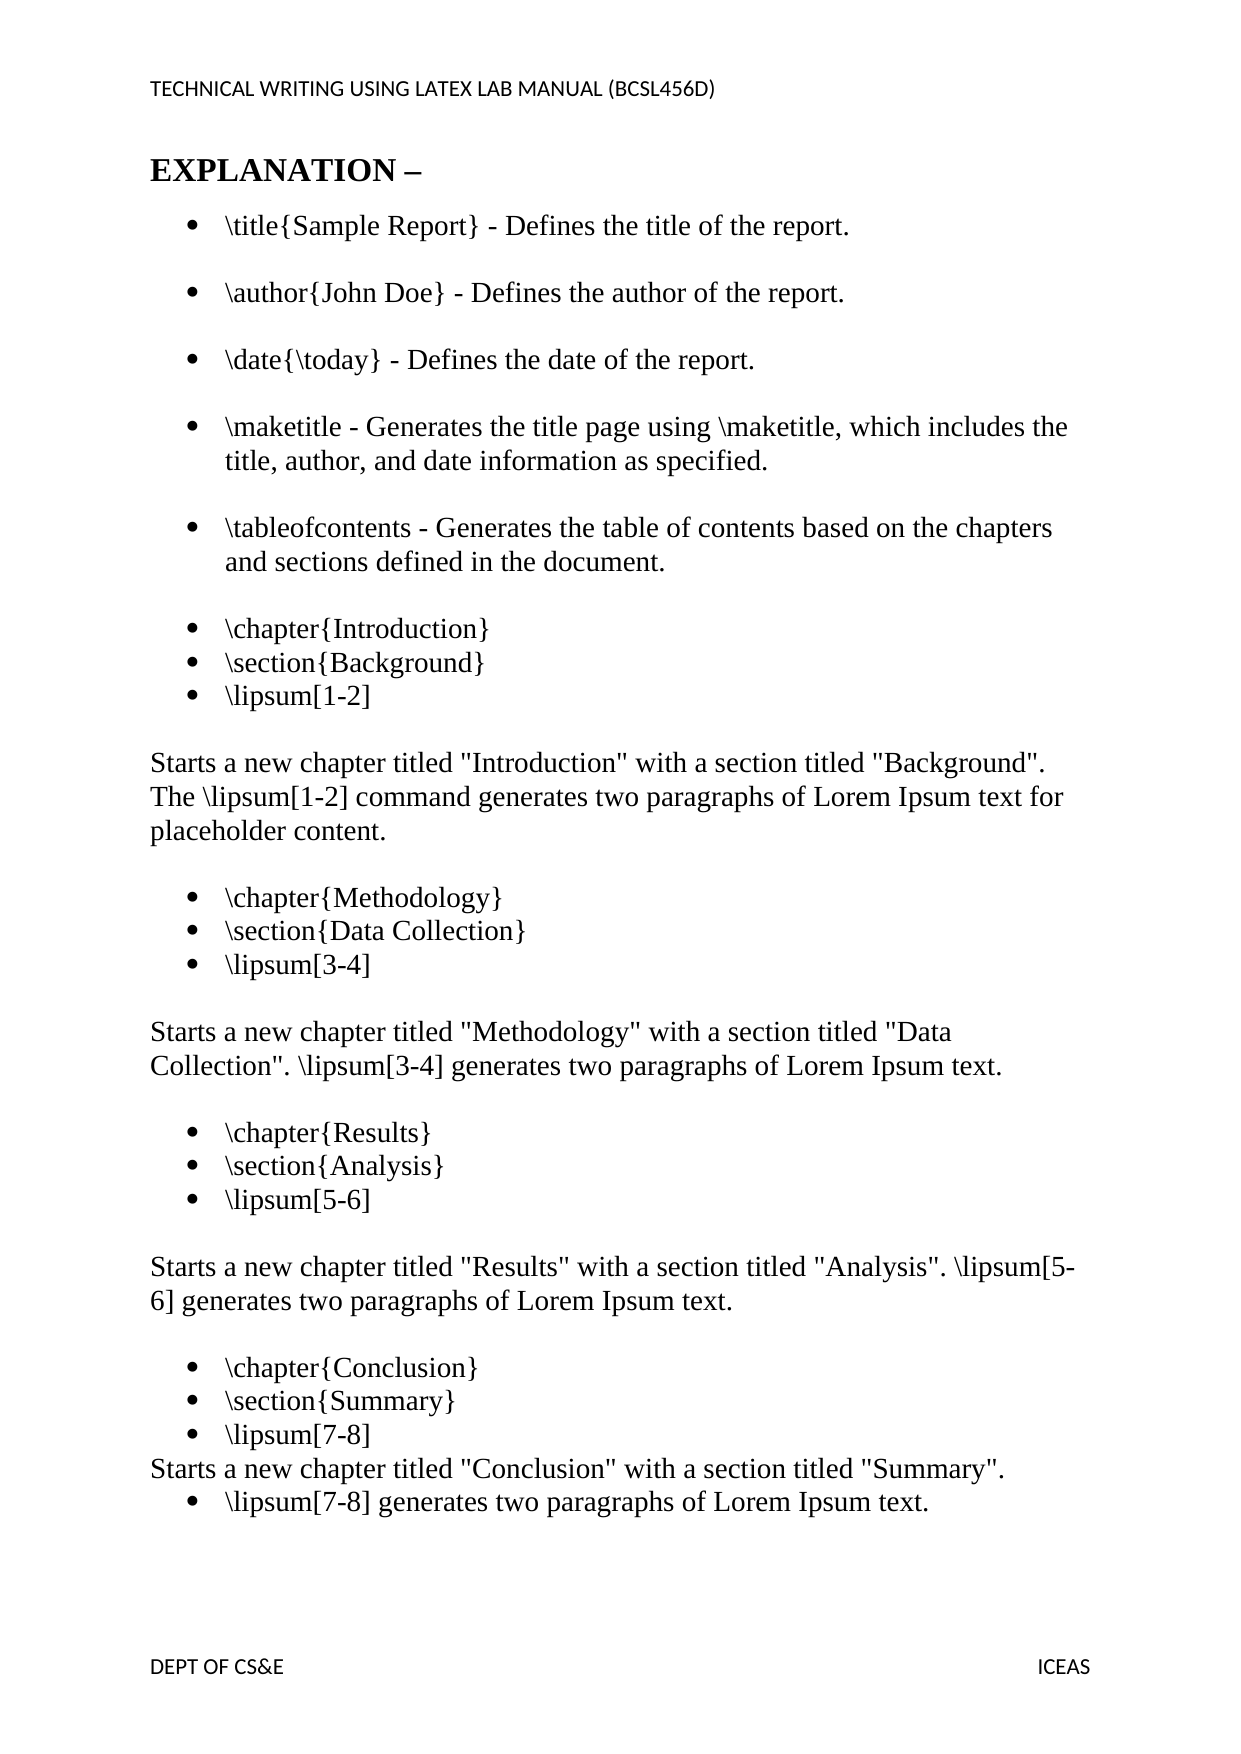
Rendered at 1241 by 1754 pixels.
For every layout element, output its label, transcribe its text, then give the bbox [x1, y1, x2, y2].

list \maketitle - Generates the title page using \maketitle, which includes the title, author, and date information as specified. [187, 409, 1090, 477]
list \section{Data Collection} [187, 913, 1090, 947]
list \section{Summary} [187, 1383, 1090, 1417]
text Starts a new chapter titled "Introduction" with a section titled "Background". The \lipsum[1-2] command generates two paragraphs of Lorem Ipsum text for placeholder content. [150, 746, 1090, 846]
list \lipsum[5-6] [187, 1182, 1090, 1216]
list \chapter{Results} [187, 1115, 1090, 1148]
list \section{Analysis} [187, 1148, 1090, 1182]
list \lipsum[7-8] [187, 1417, 1090, 1451]
text Starts a new chapter titled "Conclusion" with a section titled "Summary". [150, 1451, 1090, 1484]
list \lipsum[7-8] generates two paragraphs of Lorem Ipsum text. [187, 1484, 1090, 1518]
text EXPLANATION – [150, 150, 1090, 188]
list \lipsum[1-2] [187, 678, 1090, 712]
list \lipsum[3-4] [187, 947, 1090, 981]
list \chapter{Introduction} [187, 611, 1090, 645]
list \title{Sample Report} - Defines the title of the report. [187, 208, 1090, 242]
list \chapter{Conclusion} [187, 1350, 1090, 1383]
list \date{\today} - Defines the date of the report. [187, 342, 1090, 376]
list \section{Background} [187, 645, 1090, 678]
text Starts a new chapter titled "Methodology" with a section titled "Data Collection". \lipsum[3-4] generates two paragraphs of Lorem Ipsum text. [150, 1014, 1090, 1081]
list \tableofcontents - Generates the table of contents based on the chapters and sections defined in the document. [187, 510, 1090, 577]
list \author{John Doe} - Defines the author of the report. [187, 275, 1090, 309]
list \chapter{Methodology} [187, 880, 1090, 913]
text Starts a new chapter titled "Results" with a section titled "Analysis". \lipsum[5-6] generates two paragraphs of Lorem Ipsum text. [150, 1249, 1090, 1316]
